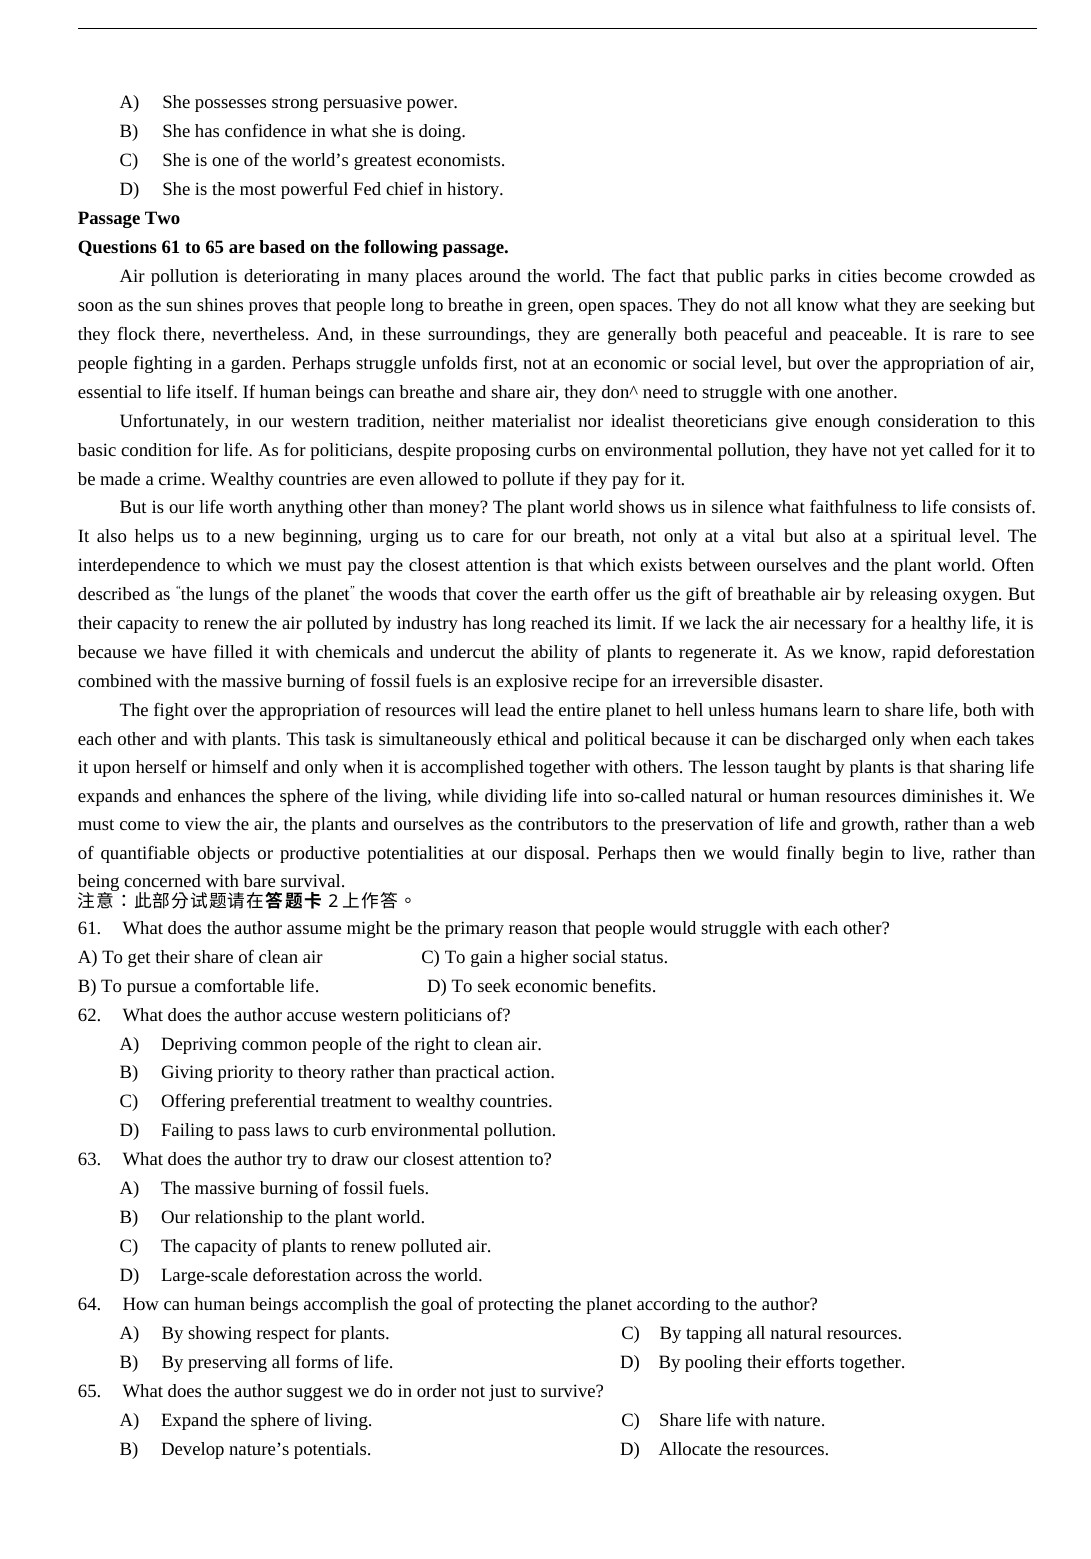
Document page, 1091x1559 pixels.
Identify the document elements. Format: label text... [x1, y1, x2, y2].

text Passage Two [78, 201, 1037, 230]
list Our relationship to the plant world. [78, 1201, 1037, 1229]
list What does the author accuse western politicians of? [78, 998, 1037, 1027]
list By showing respect for plants. C) By tapping all natural resources. [78, 1316, 1037, 1345]
list The capacity of plants to renew polluted air. [78, 1229, 1037, 1258]
list She is the most powerful Fed chief in history. [78, 172, 1037, 201]
text Questions 61 to 65 are based on the following passage. [78, 230, 1037, 259]
list What does the author assume might be the primary reason that people would struggle with each other? [78, 911, 1037, 940]
list Giving priority to theory rather than practical action. [78, 1056, 1037, 1085]
text Unfortunately, in our western tradition, neither materialist nor idealist theoreticians give enough consideration to this basic condition for life. As for politicians, despite proposing curbs on environmental pollution, they have not yet called for it to be made a crime. Wealthy countries are even allowed to pollute if they pay for it. [78, 404, 1037, 491]
list She is one of the world’s greatest economists. [78, 143, 1037, 172]
list Offering preferential treatment to wealthy countries. [78, 1085, 1037, 1114]
list Develop nature’s potentials. D) Allocate the resources. [78, 1432, 1037, 1461]
list By preserving all forms of life. D) By pooling their efforts together. [78, 1345, 1037, 1374]
list She has confidence in what she is doing. [78, 114, 1037, 143]
text A) To get their share of clean air C) To gain a higher social status. [78, 940, 1037, 969]
text Air pollution is deteriorating in many places around the world. The fact that public parks in cities become crowded as soon as the sun shines proves that people long to breathe in green, open spaces. They do not all know what they are seeking but they flock there, nevertheless. And, in these surroundings, they are generally both peaceful and peaceable. It is rare to see people fighting in a garden. Perhaps struggle unfolds first, not at an economic or social level, but over the appropriation of air, essential to life itself. If human beings can breathe and share air, they don^ need to struggle with one another. [78, 259, 1037, 404]
list How can human beings accomplish the goal of protecting the planet according to the author? [78, 1287, 1037, 1316]
list What does the author try to draw our closest attention to? [78, 1143, 1037, 1172]
text But is our life worth anything other than money? The plant world shows us in silence what faithfulness to life consists of. It also helps us to a new beginning, urging us to care for our breath, not only at a vital but also at a spiritual level. The interdependence to which we must pay the closest attention is that which exists between ourselves and the plant world. Often described as “the lungs of the planet” the woods that cover the earth offer us the gift of breathable air by releasing oxygen. But their capacity to renew the air polluted by industry has long reached its limit. If we lack the air necessary for a healthy life, it is because we have filled it with chemicals and undercut the ability of plants to regenerate it. As we know, rapid deforestation combined with the massive burning of fossil fuels is an explosive recipe for an irreversible disaster. [78, 491, 1037, 693]
list What does the author suggest we do in order not just to survive? [78, 1374, 1037, 1403]
list She possesses strong persuasive power. [78, 85, 1037, 114]
list The massive burning of fossil fuels. [78, 1172, 1037, 1201]
list Expand the sphere of living. C) Share life with nature. [78, 1403, 1037, 1432]
list Depriving common people of the right to clean air. [78, 1027, 1037, 1056]
text 注意：此部分试题请在答题卡2上作答。 [78, 893, 1037, 911]
text The fight over the appropriation of resources will lead the entire planet to hell unless humans learn to share life, both with each other and with plants. This task is simultaneously ethical and political because it can be discharged only when each takes it upon herself or himself and only when it is accomplished together with others. The lesson taught by plants is that sharing life expands and enhances the sphere of the living, while dividing life into so-called natural or human resources diminishes it. We must come to view the air, the plants and ourselves as the contributors to the preservation of life and growth, rather than a web of quantifiable objects or productive potentialities at our disposal. Perhaps then we would finally begin to live, rather than being concerned with bare survival. [78, 693, 1037, 893]
list Large-scale deforestation across the world. [78, 1258, 1037, 1287]
text B) To pursue a comfortable life. D) To seek economic benefits. [78, 969, 1037, 998]
list Failing to pass laws to curb environmental pollution. [78, 1114, 1037, 1143]
